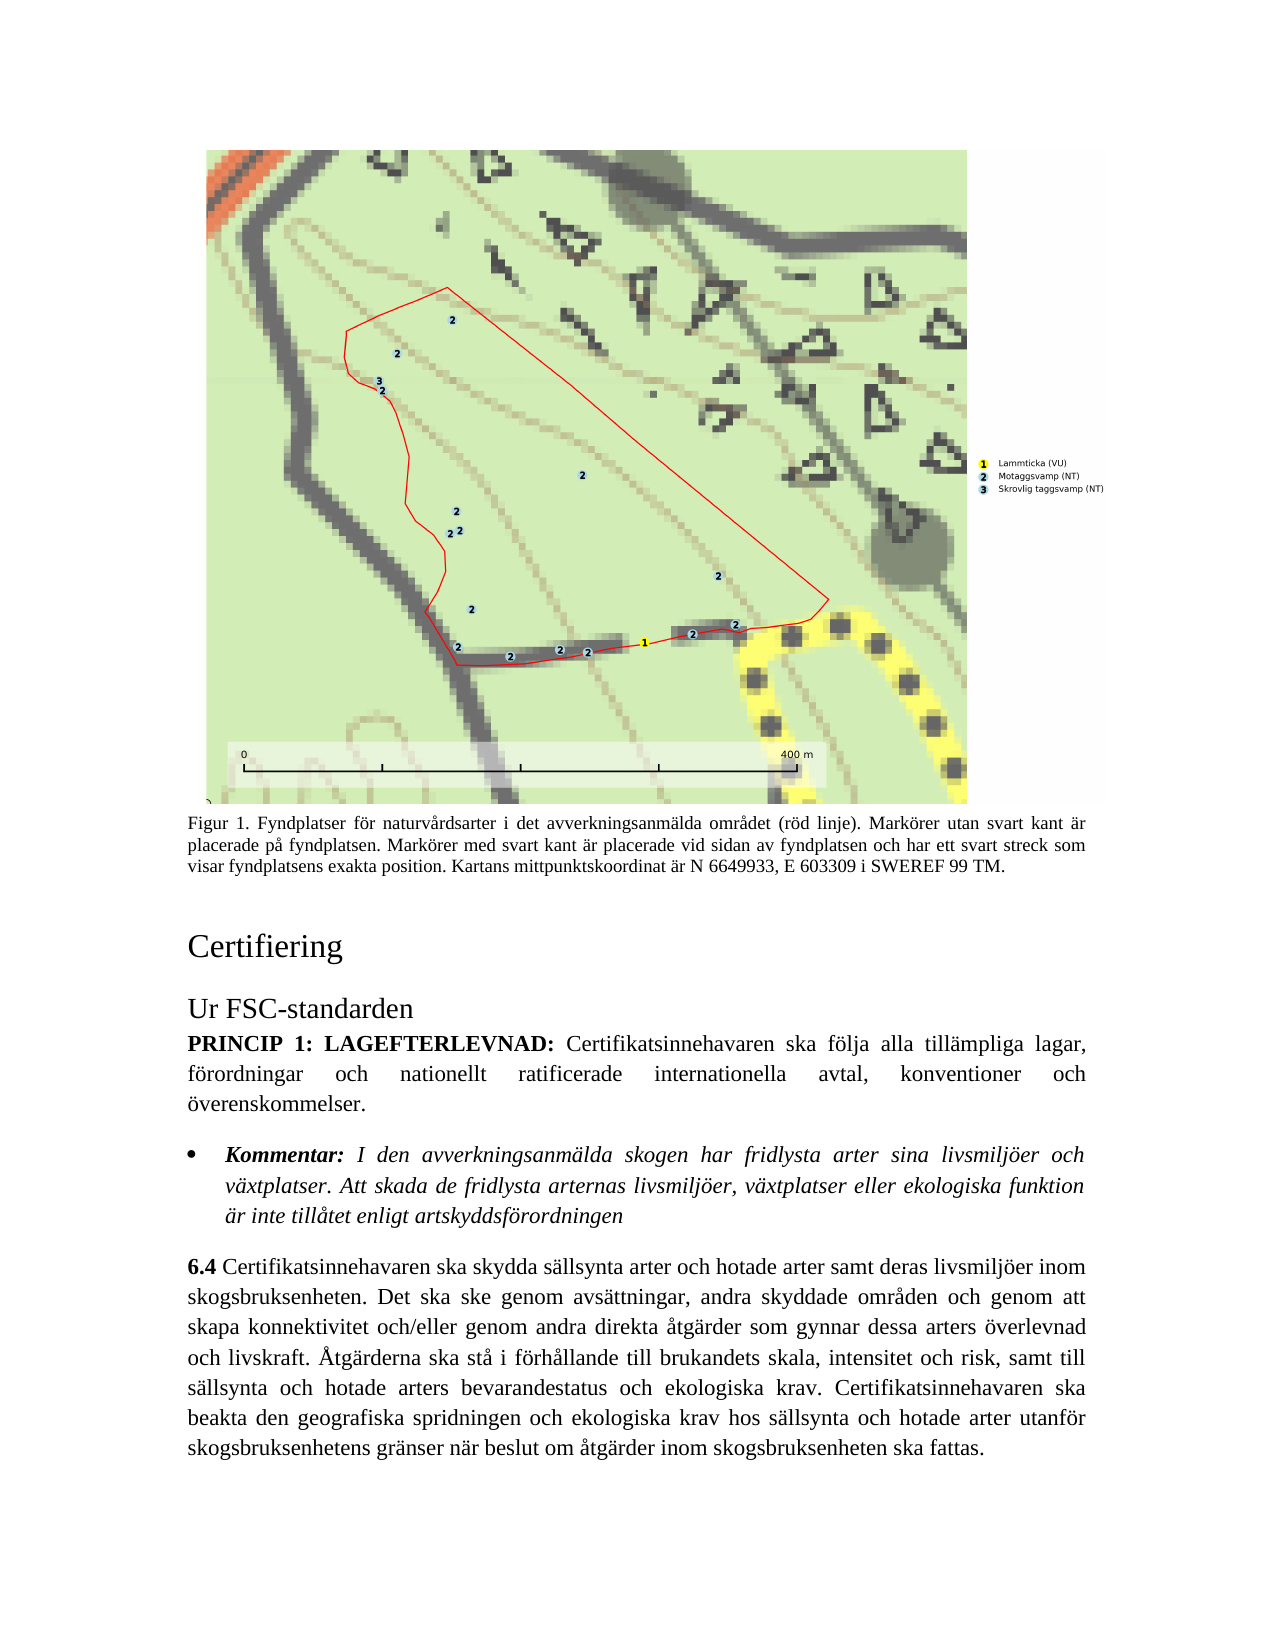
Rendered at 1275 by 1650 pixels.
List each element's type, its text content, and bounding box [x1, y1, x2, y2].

list Kommentar: I den avverkningsanmälda skogen har fridlysta arter sina livsmiljöer och växtplatser. Att skada de fridlysta arternas livsmiljöer, växtplatser eller ekologiska funktion är inte tillåtet enligt artskyddsförordningen [187, 1141, 1087, 1228]
picture [206, 150, 1107, 804]
subtitle Certifiering [187, 927, 1087, 965]
text Figur 1. Fyndplatser för naturvårdsarter i det avverkningsanmälda området (röd linje). Markörer utan svart kant är placerade på fyndplatsen. Markörer med svart kant är placerade vid sidan av fyndplatsen och har ett svart streck som visar fyndplatsens exakta position. Kartans mittpunktskoordinat är N 6649933, E 603309 i SWEREF 99 TM. [187, 812, 1087, 877]
text PRINCIP 1: LAGEFTERLEVNAD: Certifikatsinnehavaren ska följa alla tillämpliga lagar, förordningar och nationellt ratificerade internationella avtal, konventioner och överenskommelser. [187, 1030, 1087, 1117]
text 6.4 Certifikatsinnehavaren ska skydda sällsynta arter och hotade arter samt deras livsmiljöer inom skogsbruksenheten. Det ska ske genom avsättningar, andra skyddade områden och genom att skapa konnektivitet och/eller genom andra direkta åtgärder som gynnar dessa arters överlevnad och livskraft. Åtgärderna ska stå i förhållande till brukandets skala, intensitet och risk, samt till sällsynta och hotade arters bevarandestatus och ekologiska krav. Certifikatsinnehavaren ska beakta den geografiska spridningen och ekologiska krav hos sällsynta och hotade arter utanför skogsbruksenhetens gränser när beslut om åtgärder inom skogsbruksenheten ska fattas. [187, 1253, 1087, 1461]
subtitle Ur FSC-standarden [187, 991, 1087, 1025]
